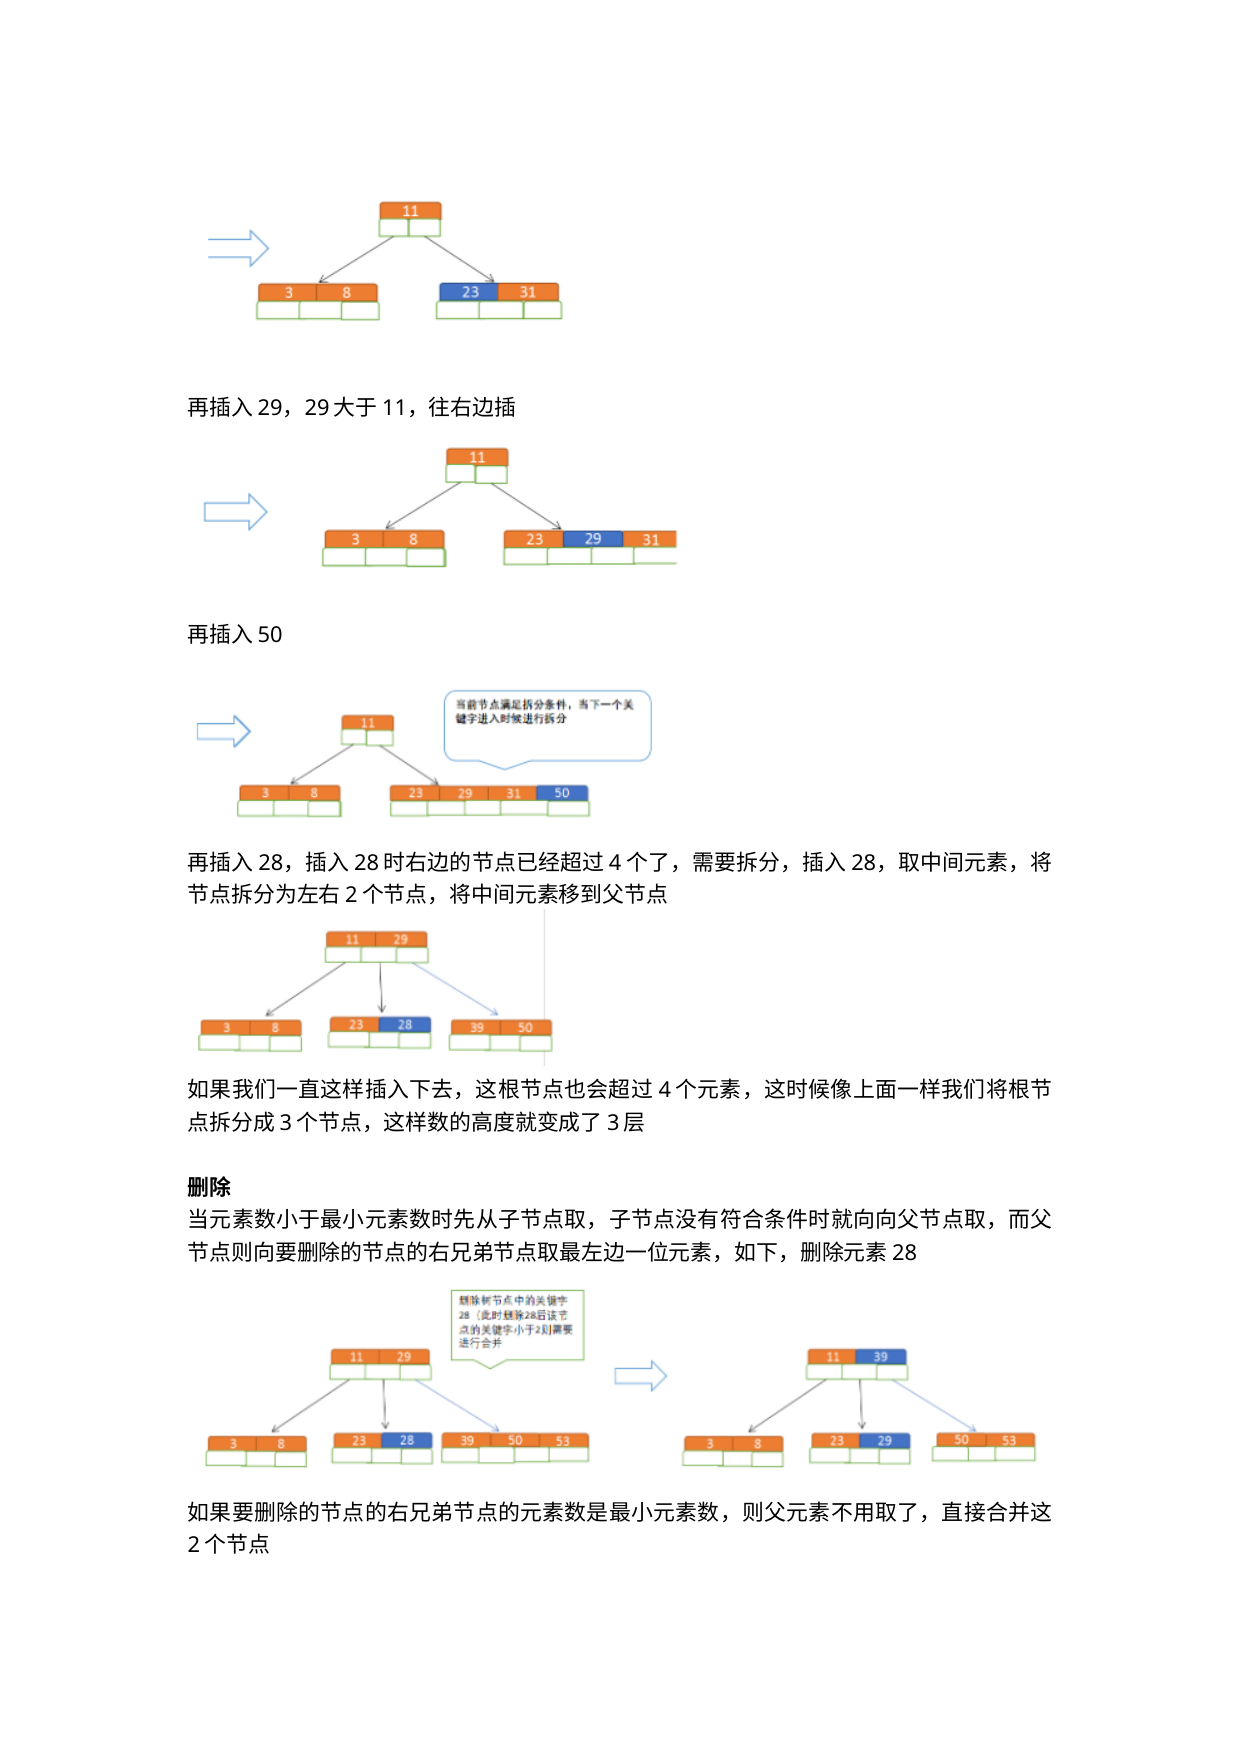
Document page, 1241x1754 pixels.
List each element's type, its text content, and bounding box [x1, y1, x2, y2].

list 再插入29，29大于11，往右边插 [187, 389, 1053, 422]
picture [187, 1267, 1053, 1490]
list 删除 [187, 1169, 1053, 1202]
picture [187, 422, 690, 590]
list 如果要删除的节点的右兄弟节点的元素数是最小元素数，则父元素不用取了，直接合并这2个节点 [187, 1494, 1053, 1559]
list 如果我们一直这样插入下去，这根节点也会超过4个元素，这时候像上面一样我们将根节点拆分成3个节点，这样数的高度就变成了3层 [187, 1072, 1053, 1137]
list 再插入28，插入28时右边的节点已经超过4个了，需要拆分，插入28，取中间元素，将节点拆分为左右2个节点，将中间元素移到父节点 [187, 844, 1053, 909]
list 再插入50 [187, 617, 1053, 649]
picture [187, 162, 579, 362]
picture [187, 649, 662, 835]
list 当元素数小于最小元素数时先从子节点取，子节点没有符合条件时就向向父节点取，而父节点则向要删除的节点的右兄弟节点取最左边一位元素，如下，删除元素28 [187, 1202, 1053, 1267]
picture [187, 909, 564, 1066]
